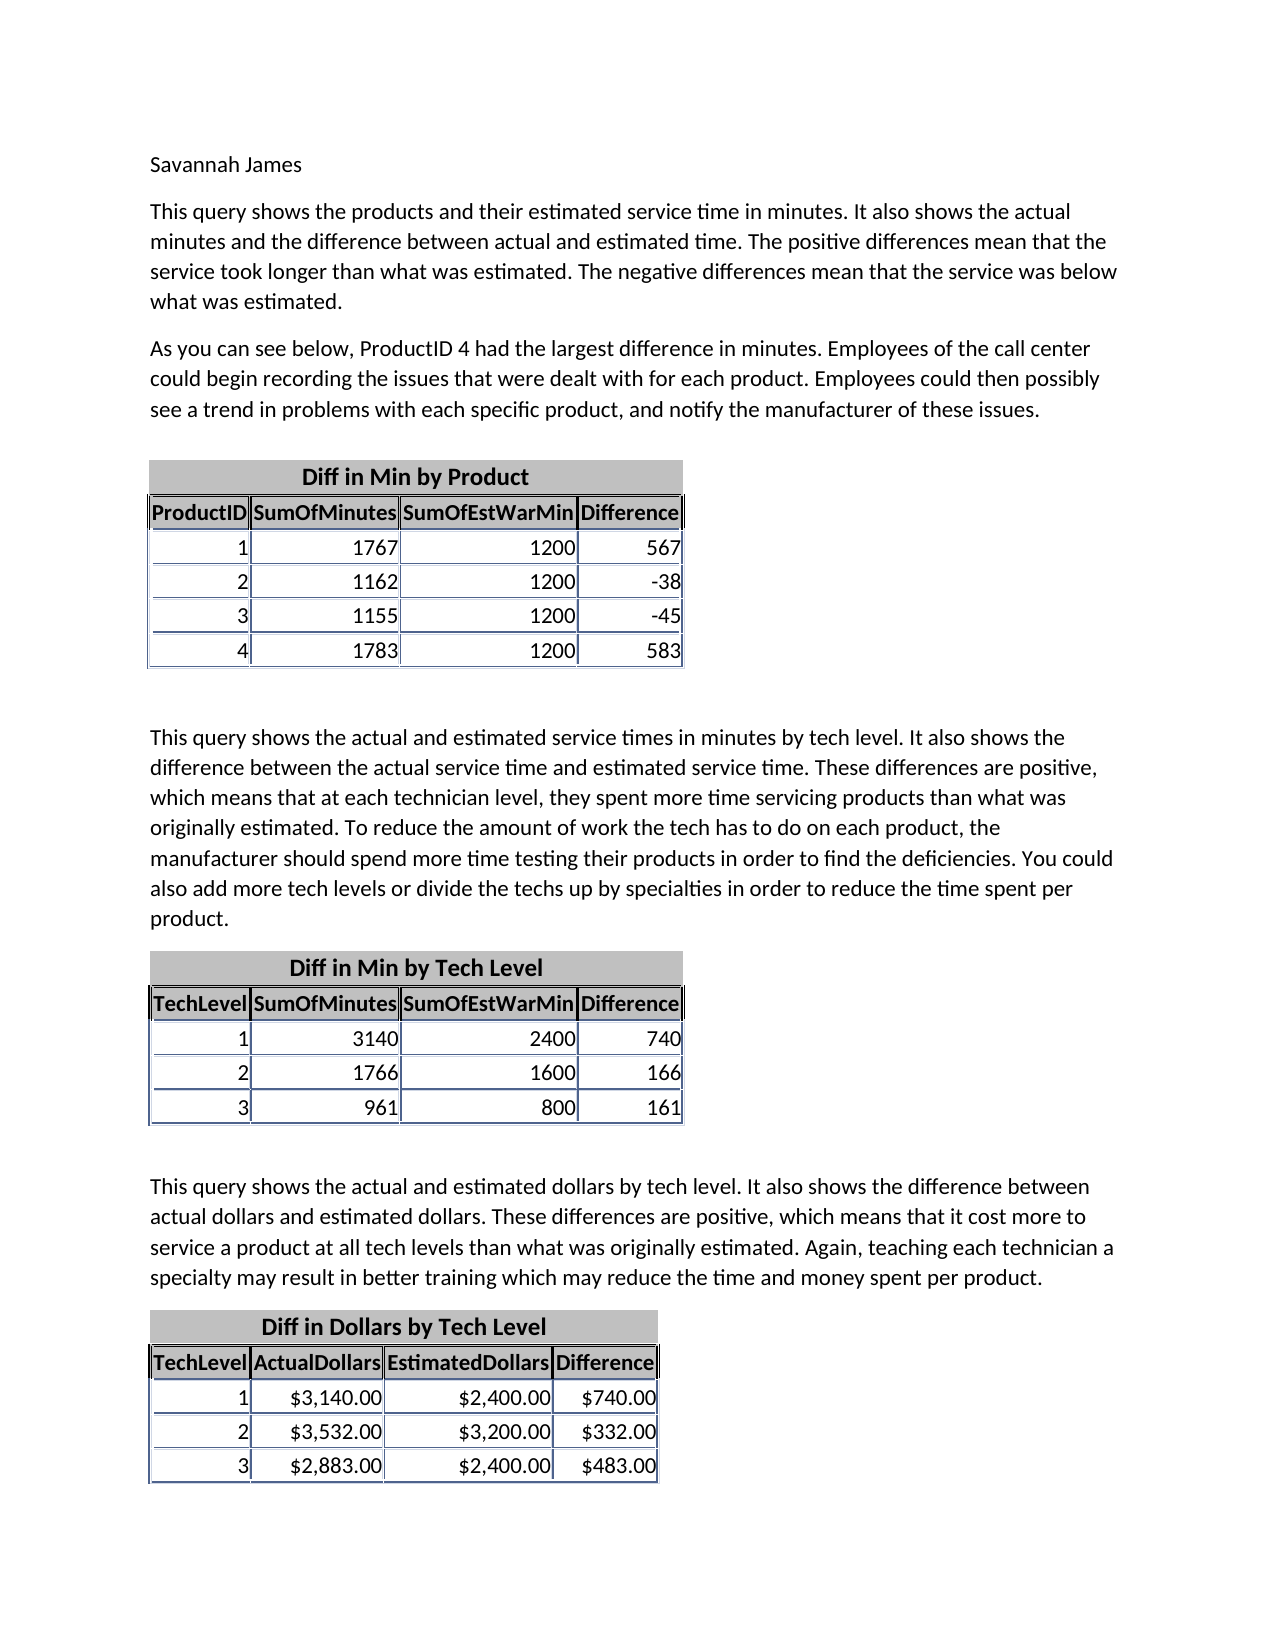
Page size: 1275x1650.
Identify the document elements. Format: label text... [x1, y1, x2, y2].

table_cell 1783 [250, 635, 400, 666]
table_cell 1 [150, 528, 248, 562]
table_cell 166 [579, 1054, 682, 1088]
table_cell $2,883.00 [250, 1450, 384, 1481]
table_cell 567 [579, 528, 682, 562]
table_cell 2 [150, 563, 248, 597]
table_cell EstimatedDollars [385, 1347, 551, 1378]
table_cell $3,140.00 [252, 1381, 382, 1412]
table_cell 1 [150, 1378, 249, 1412]
table_cell 583 [577, 631, 682, 666]
table_cell SumOfEstWarMin [402, 988, 576, 1019]
table_cell 1 [152, 1019, 249, 1053]
table_cell 3 [150, 1088, 250, 1122]
table_cell 4 [150, 631, 250, 666]
table_cell 1200 [400, 635, 577, 666]
table_header Diff in Dollars by Tech Level [150, 1310, 658, 1343]
table_cell $2,400.00 [384, 1450, 552, 1481]
table_cell 2 [152, 1054, 249, 1088]
text This query shows the products and their estimated service time in minutes. It also shows the actual minutes and the difference between actual and estimated time. The positive differences mean that the service took longer than what was estimated. The negative differences mean that the service was below what was estimated. [150, 197, 1125, 316]
table_cell 740 [579, 1019, 682, 1053]
table_cell 2 [152, 1412, 249, 1447]
table_cell 3 [149, 597, 250, 631]
table_header Diff in Min by Tech Level [150, 951, 683, 985]
table_cell 961 [250, 1088, 400, 1122]
table_cell SumOfMinutes [252, 497, 398, 528]
table_cell 1767 [252, 532, 398, 562]
table_cell 1162 [252, 566, 398, 597]
table_cell $483.00 [552, 1447, 658, 1481]
table_header Diff in Min by Product [149, 460, 683, 494]
table_cell 1200 [401, 532, 576, 562]
table_cell -38 [579, 563, 682, 597]
table_cell ProductID [149, 494, 250, 528]
table_cell $740.00 [554, 1378, 658, 1412]
text This query shows the actual and estimated service times in minutes by tech level. It also shows the difference between the actual service time and estimated service time. These differences are positive, which means that at each technician level, they spent more time servicing products than what was originally estimated. To reduce the amount of work the tech has to do on each product, the manufacturer should spend more time testing their products in order to find the deficiencies. You could also add more tech levels or divide the techs up by specialties in order to reduce the time spent per product. [150, 723, 1125, 932]
text Savannah James [150, 150, 1125, 178]
table_cell 800 [400, 1091, 577, 1122]
table_cell 161 [577, 1088, 683, 1122]
table_cell Difference [577, 985, 683, 1019]
table_cell $332.00 [554, 1412, 657, 1447]
table_cell SumOfMinutes [252, 988, 398, 1019]
table_cell Difference [577, 494, 683, 528]
table_cell $3,532.00 [252, 1416, 382, 1447]
text This query shows the actual and estimated dollars by tech level. It also shows the difference between actual dollars and estimated dollars. These differences are positive, which means that it cost more to service a product at all tech levels than what was originally estimated. Again, teaching each technician a specialty may result in better training which may reduce the time and money spent per product. [150, 1172, 1125, 1291]
table_cell SumOfEstWarMin [401, 497, 576, 528]
table_cell 2400 [402, 1023, 576, 1053]
table_cell 1200 [401, 566, 576, 597]
table_cell TechLevel [152, 1345, 249, 1378]
table_cell 1200 [401, 600, 576, 631]
table_cell 3 [150, 1447, 250, 1481]
table_cell $2,400.00 [385, 1381, 551, 1412]
table_cell $3,200.00 [385, 1416, 551, 1447]
table_cell TechLevel [150, 985, 250, 1019]
table_cell 1155 [252, 600, 398, 631]
table_cell 1766 [252, 1057, 398, 1088]
table_cell 1600 [402, 1057, 576, 1088]
text As you can see below, ProductID 4 had the largest difference in minutes. Employees of the call center could begin recording the issues that were dealt with for each product. Employees could then possibly see a trend in problems with each specific product, and notify the manufacturer of these issues. [150, 334, 1125, 423]
table_cell ActualDollars [252, 1347, 382, 1378]
table_cell 3140 [252, 1023, 398, 1053]
table_cell -45 [577, 597, 683, 631]
table_cell Difference [554, 1344, 658, 1378]
